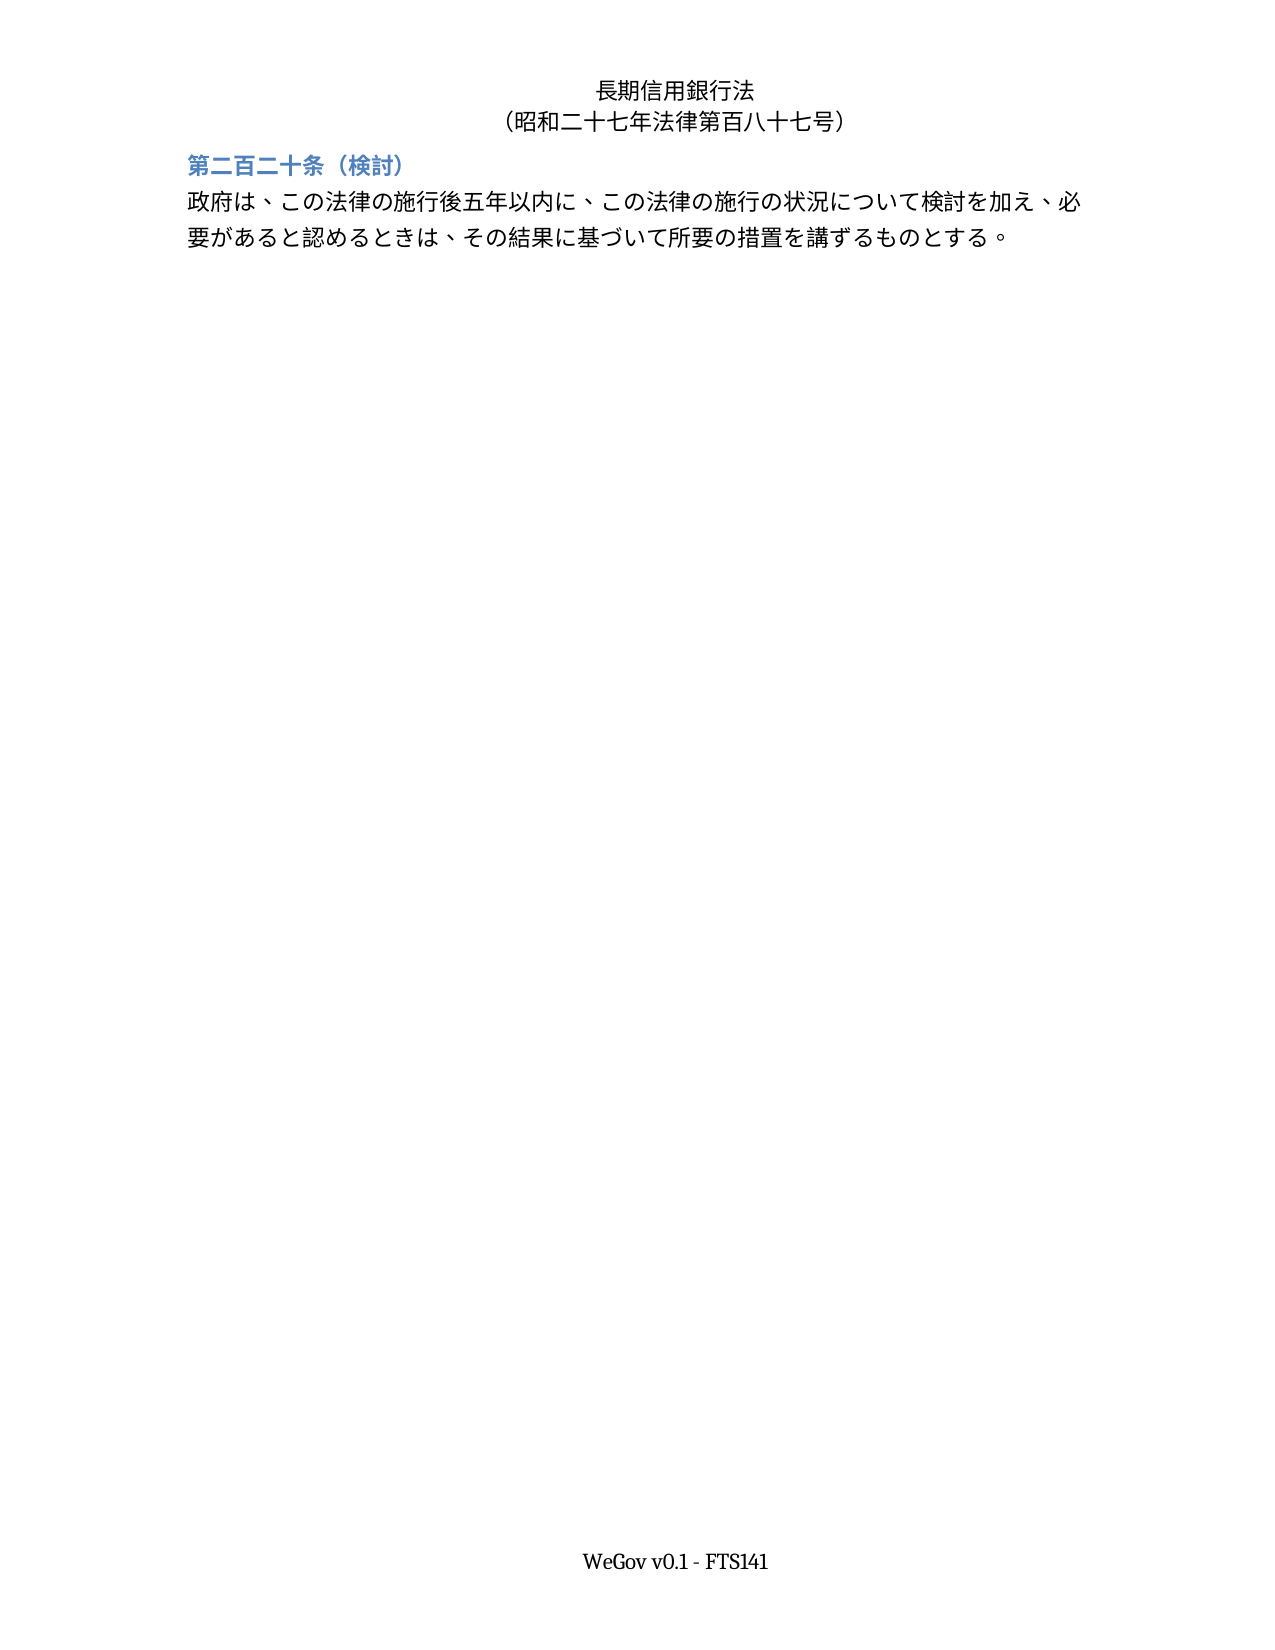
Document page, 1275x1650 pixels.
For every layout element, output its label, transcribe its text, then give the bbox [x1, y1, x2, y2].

text 政府は、この法律の施行後五年以内に、この法律の施行の状況について検討を加え、必要があると認めるときは、その結果に基づいて所要の措置を講ずるものとする。 [187, 186, 1087, 253]
subtitle 第二百二十条（検討） [187, 150, 1087, 181]
